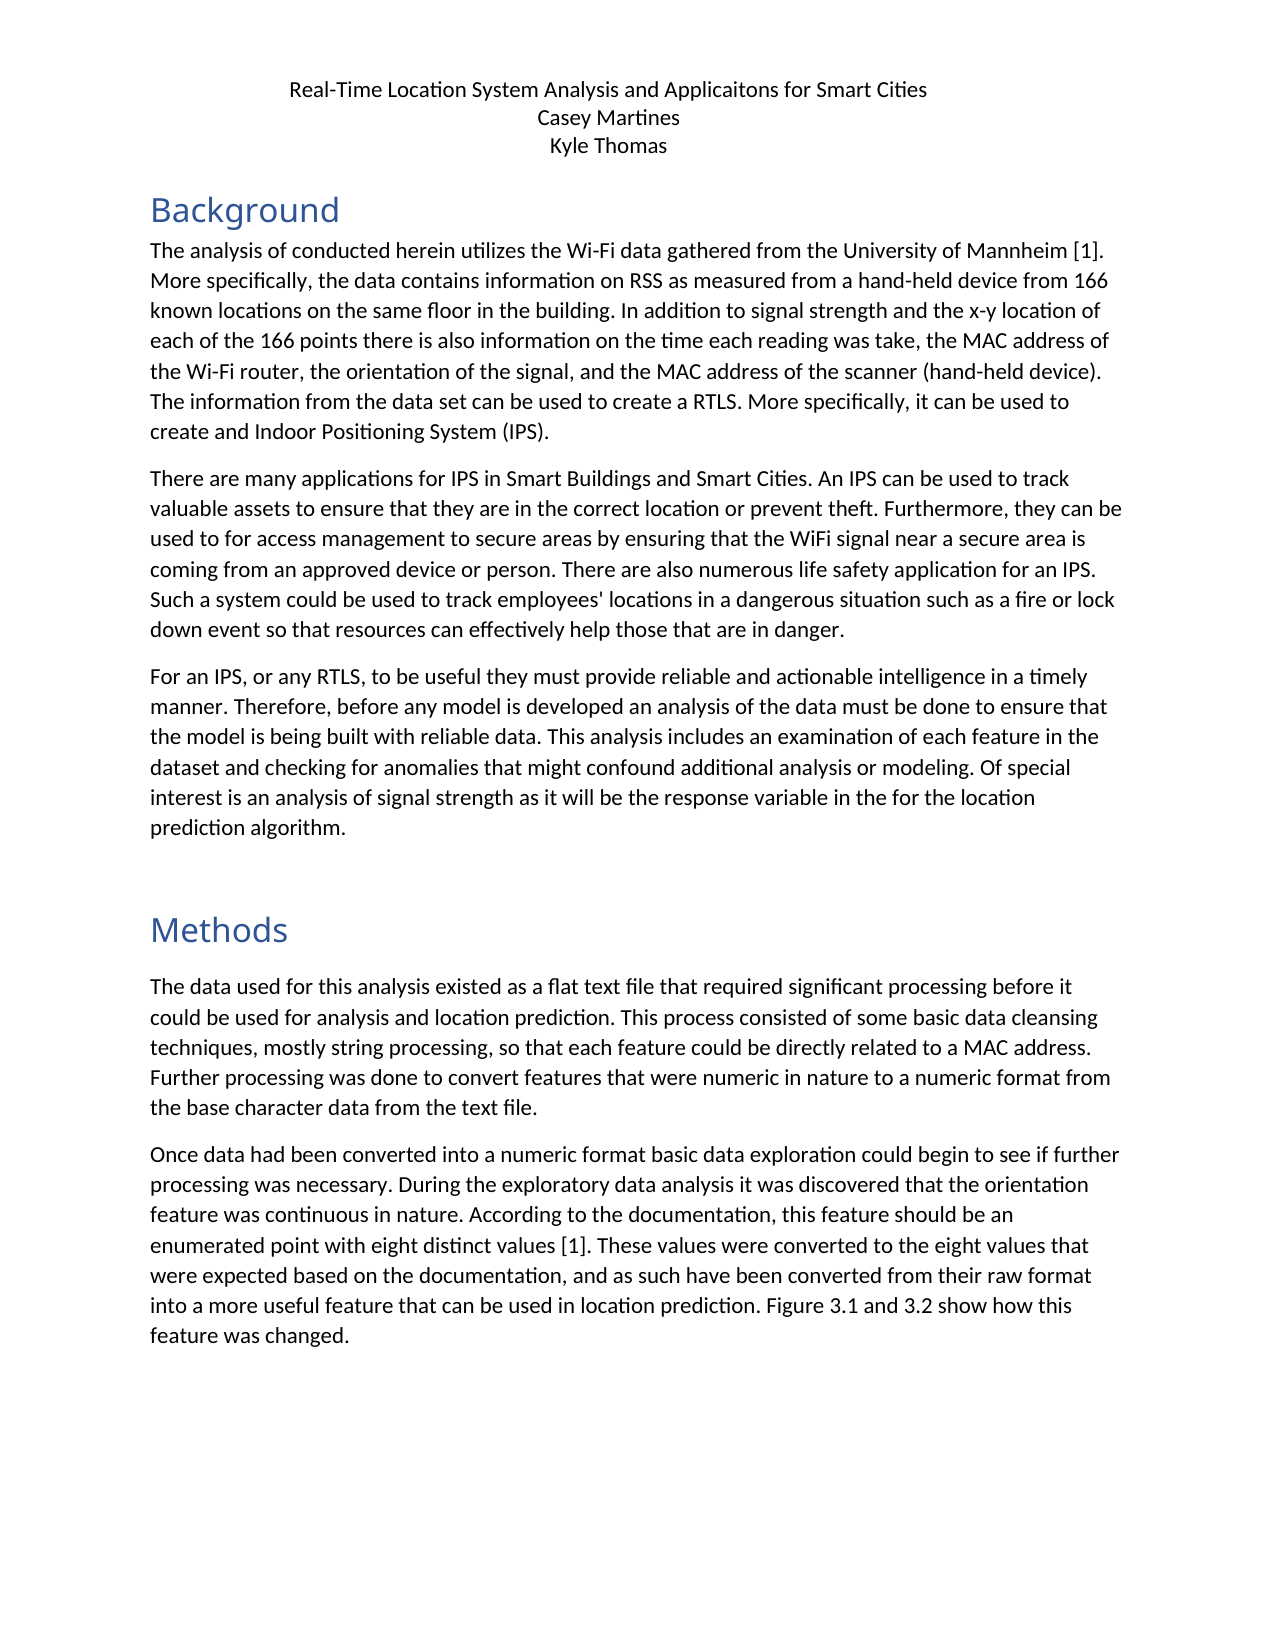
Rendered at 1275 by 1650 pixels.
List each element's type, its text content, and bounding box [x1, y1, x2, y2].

text The analysis of conducted herein utilizes the Wi-Fi data gathered from the University of Mannheim [1]. More specifically, the data contains information on RSS as measured from a hand-held device from 166 known locations on the same floor in the building. In addition to signal strength and the x-y location of each of the 166 points there is also information on the time each reading was take, the MAC address of the Wi-Fi router, the orientation of the signal, and the MAC address of the scanner (hand-held device). The information from the data set can be used to create a RTLS. More specifically, it can be used to create and Indoor Positioning System (IPS). [150, 236, 1125, 445]
subtitle Background [150, 187, 1125, 232]
subtitle Methods [150, 907, 1125, 952]
text Once data had been converted into a numeric format basic data exploration could begin to see if further processing was necessary. During the exploratory data analysis it was discovered that the orientation feature was continuous in nature. According to the documentation, this feature should be an enumerated point with eight distinct values [1]. These values were converted to the eight values that were expected based on the documentation, and as such have been converted from their raw format into a more useful feature that can be used in location prediction. Figure 3.1 and 3.2 show how this feature was changed. [150, 1140, 1125, 1349]
text For an IPS, or any RTLS, to be useful they must provide reliable and actionable intelligence in a timely manner. Therefore, before any model is developed an analysis of the data must be done to ensure that the model is being built with reliable data. This analysis includes an examination of each feature in the dataset and checking for anomalies that might confound additional analysis or modeling. Of special interest is an analysis of signal strength as it will be the response variable in the for the location prediction algorithm. [150, 662, 1125, 841]
text The data used for this analysis existed as a flat text file that required significant processing before it could be used for analysis and location prediction. This process consisted of some basic data cleansing techniques, mostly string processing, so that each feature could be directly related to a MAC address. Further processing was done to convert features that were numeric in nature to a numeric format from the base character data from the text file. [150, 972, 1125, 1121]
text There are many applications for IPS in Smart Buildings and Smart Cities. An IPS can be used to track valuable assets to ensure that they are in the correct location or prevent theft. Furthermore, they can be used to for access management to secure areas by ensuring that the WiFi signal near a secure area is coming from an approved device or person. There are also numerous life safety application for an IPS. Such a system could be used to track employees' locations in a dangerous situation such as a fire or lock down event so that resources can effectively help those that are in danger. [150, 464, 1125, 643]
